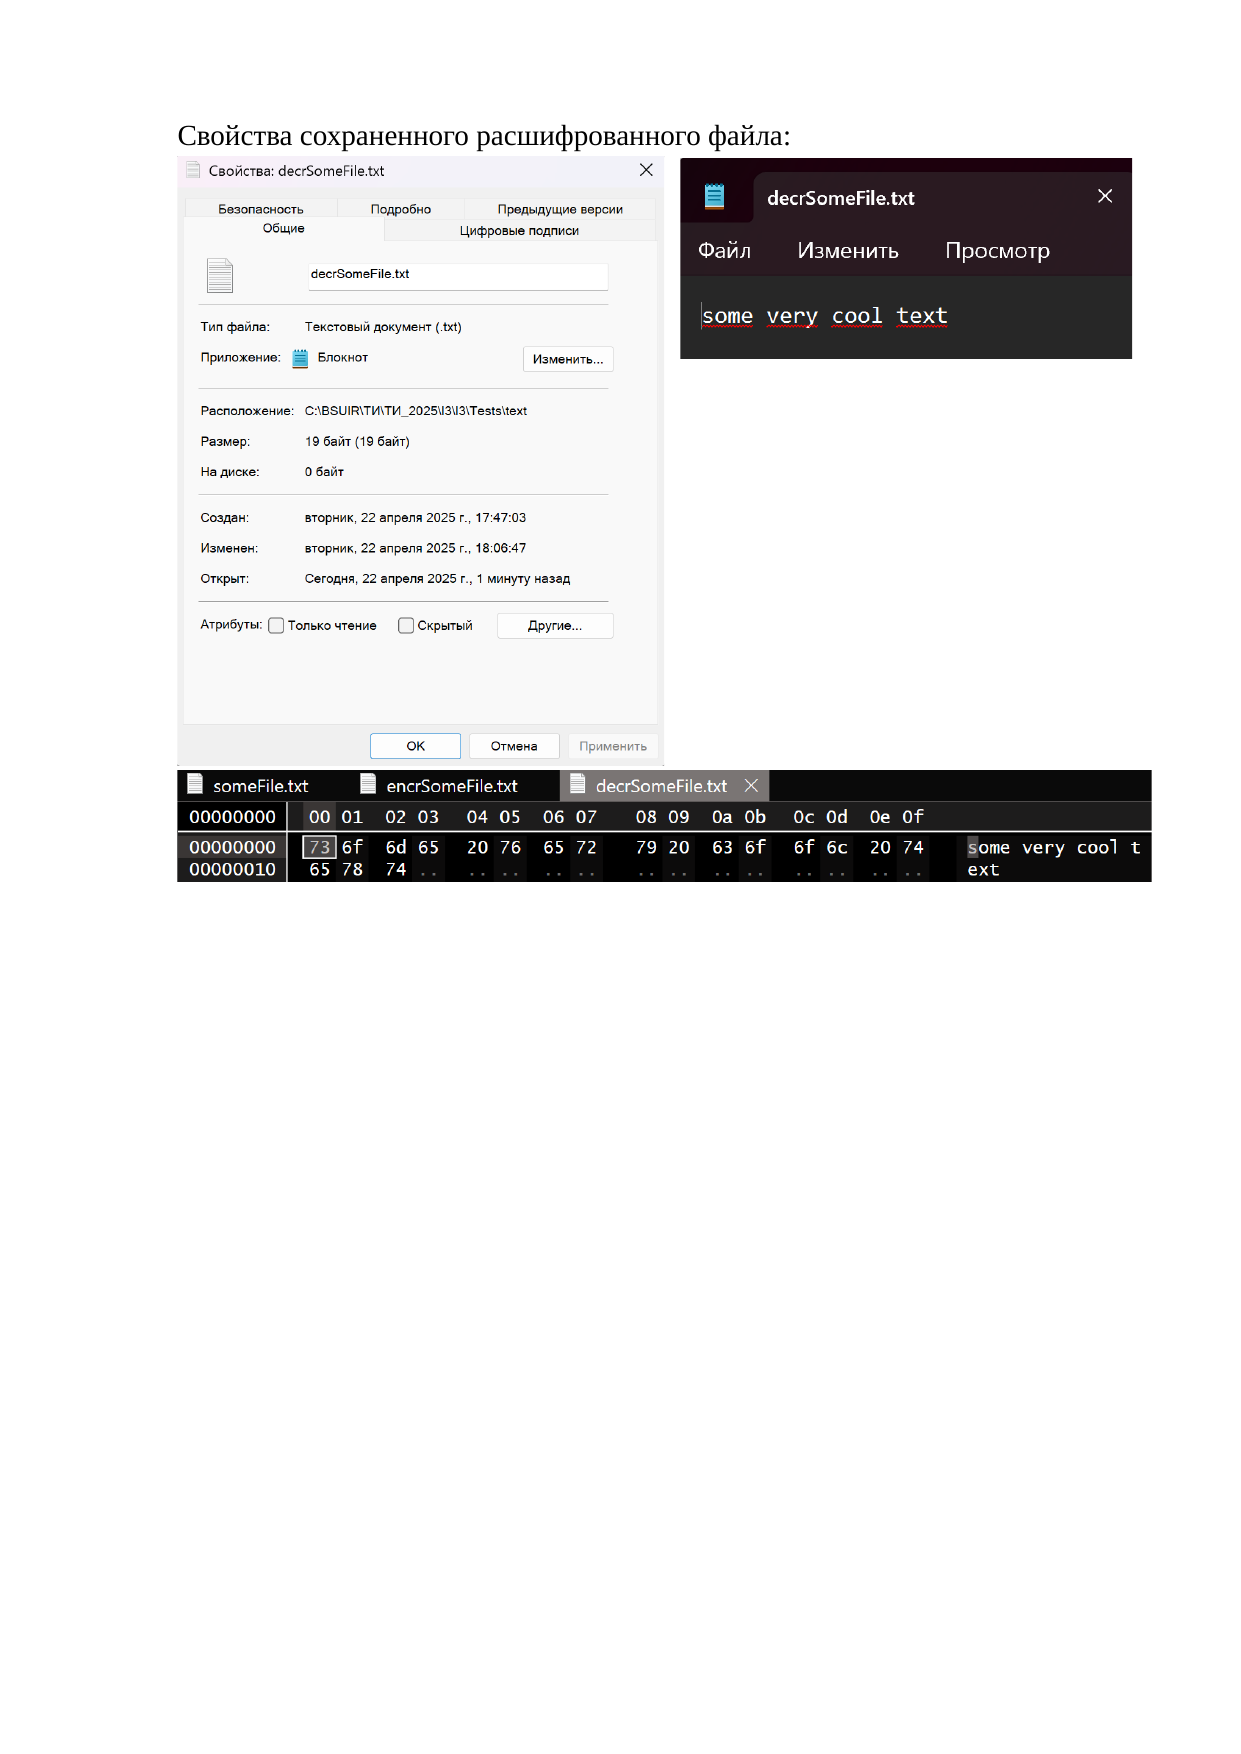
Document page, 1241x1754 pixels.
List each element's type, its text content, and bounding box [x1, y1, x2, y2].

text Свойства сохраненного расшифрованного файла: [177, 118, 1152, 152]
picture [177, 770, 1152, 882]
picture [177, 156, 665, 766]
picture [680, 158, 1133, 359]
